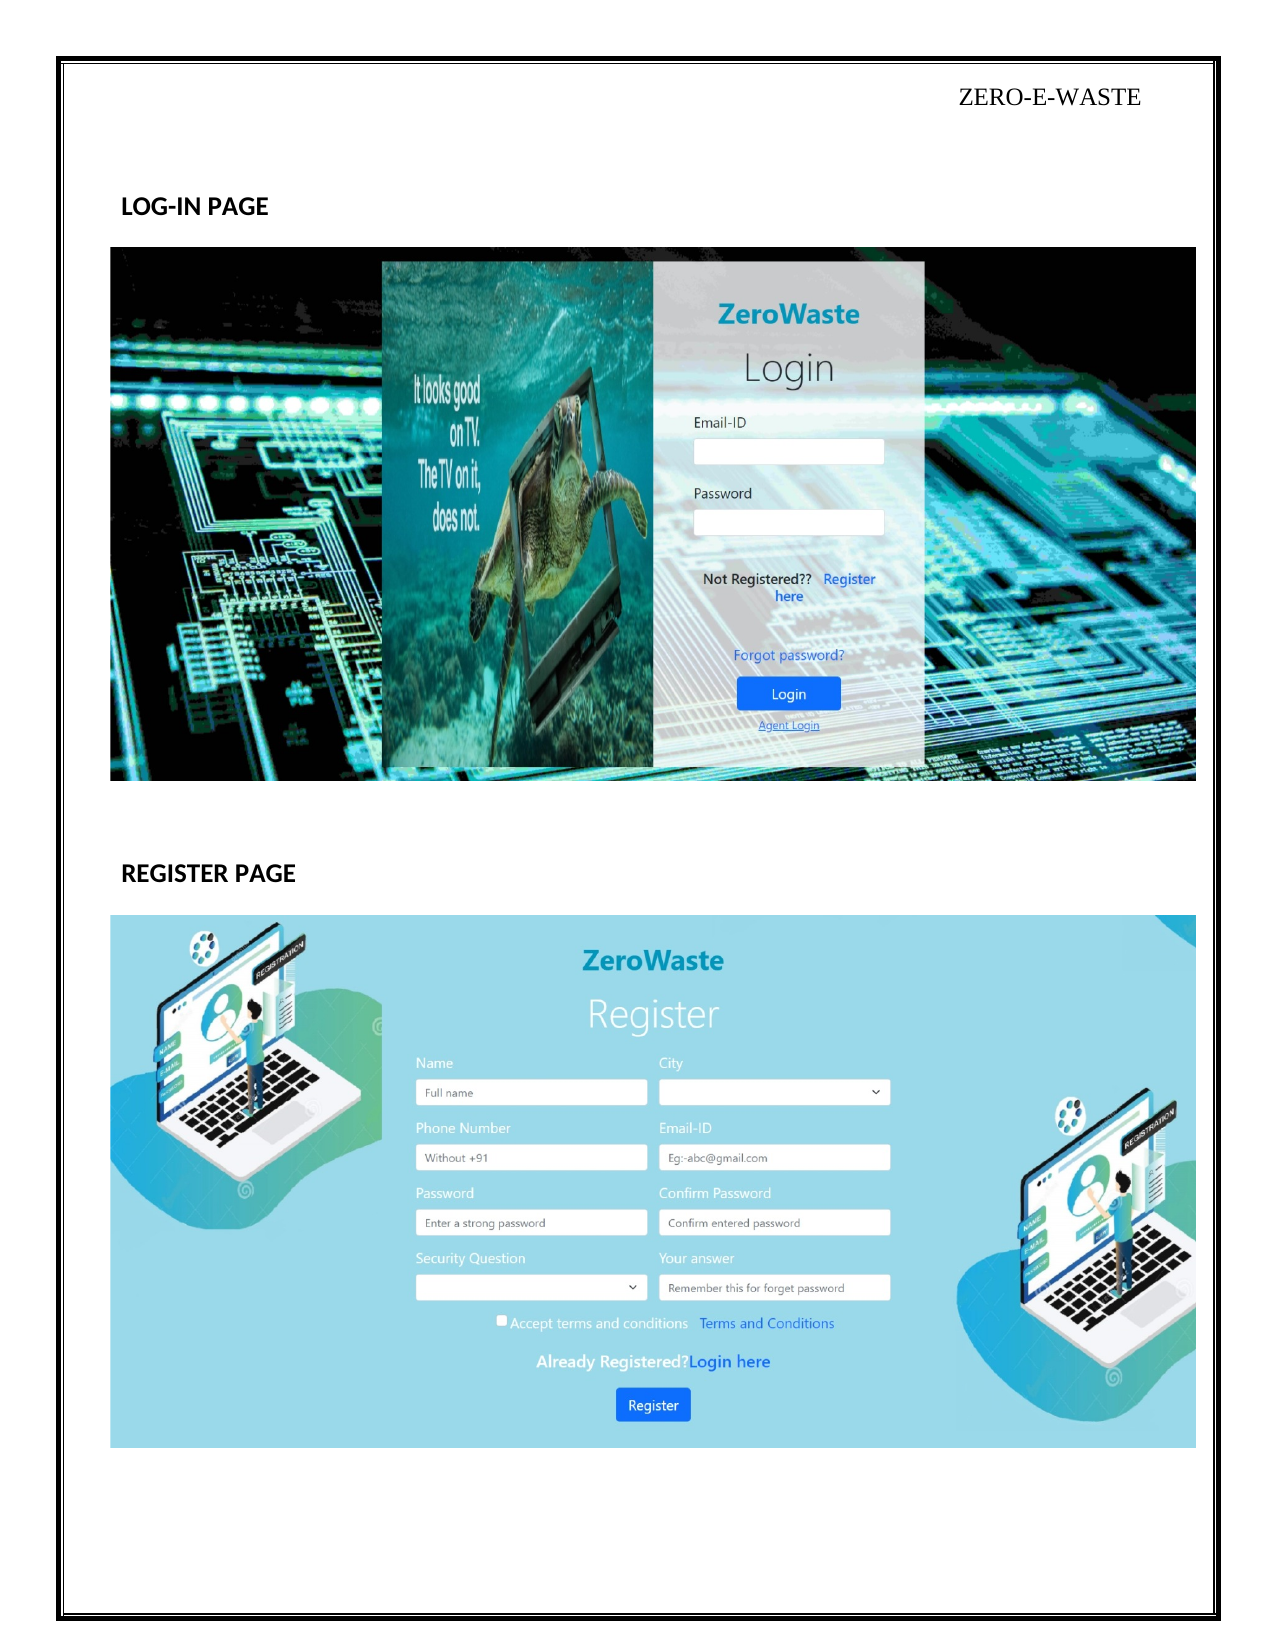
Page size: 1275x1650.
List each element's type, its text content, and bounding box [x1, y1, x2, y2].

text REGISTER PAGE [121, 856, 1196, 889]
text LOG-IN PAGE [121, 189, 1196, 222]
picture [110, 915, 1196, 1448]
picture [110, 247, 1196, 781]
